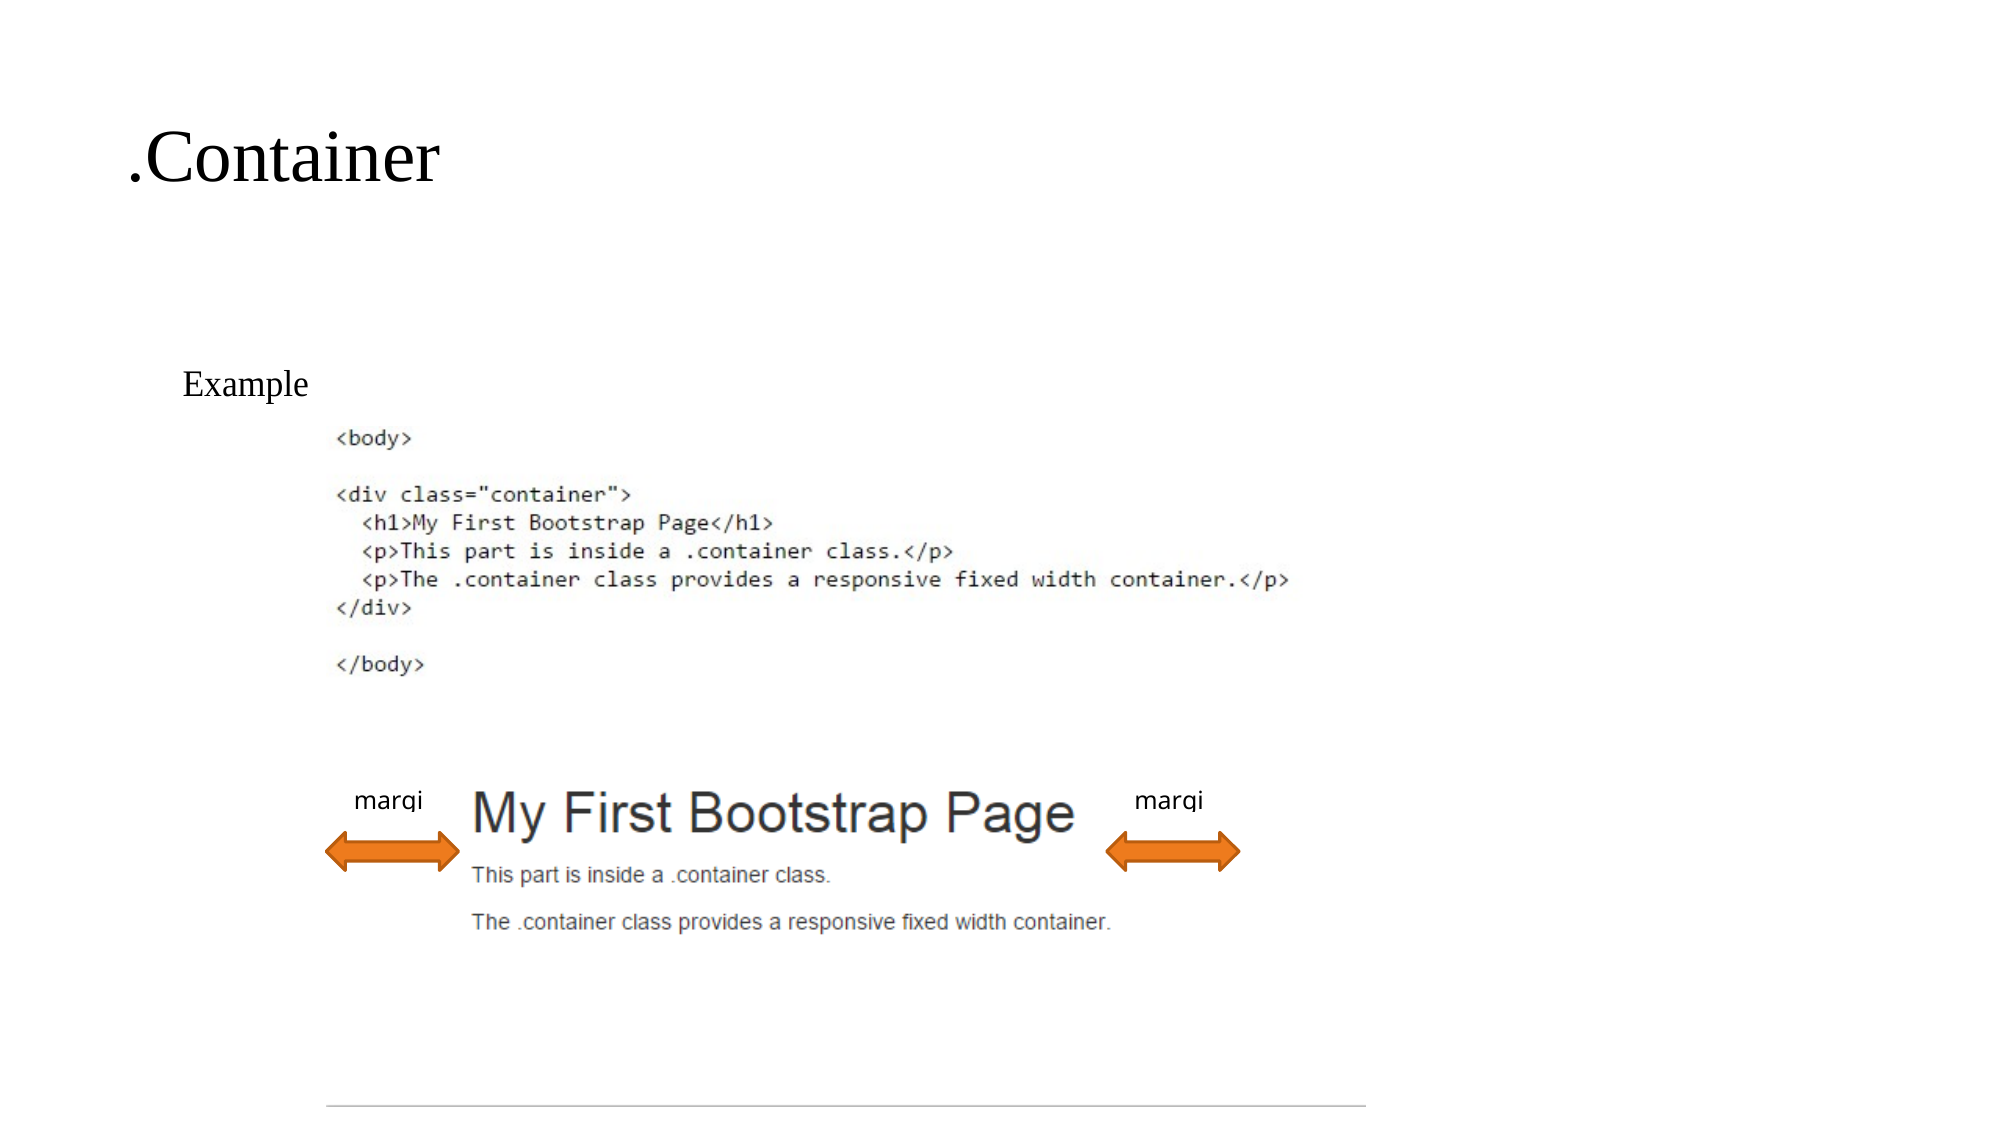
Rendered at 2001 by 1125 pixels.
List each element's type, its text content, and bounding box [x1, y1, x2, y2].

text Example [126, 362, 1831, 405]
picture [326, 751, 1366, 1107]
subtitle .Container [126, 111, 1831, 198]
picture [326, 426, 1307, 681]
